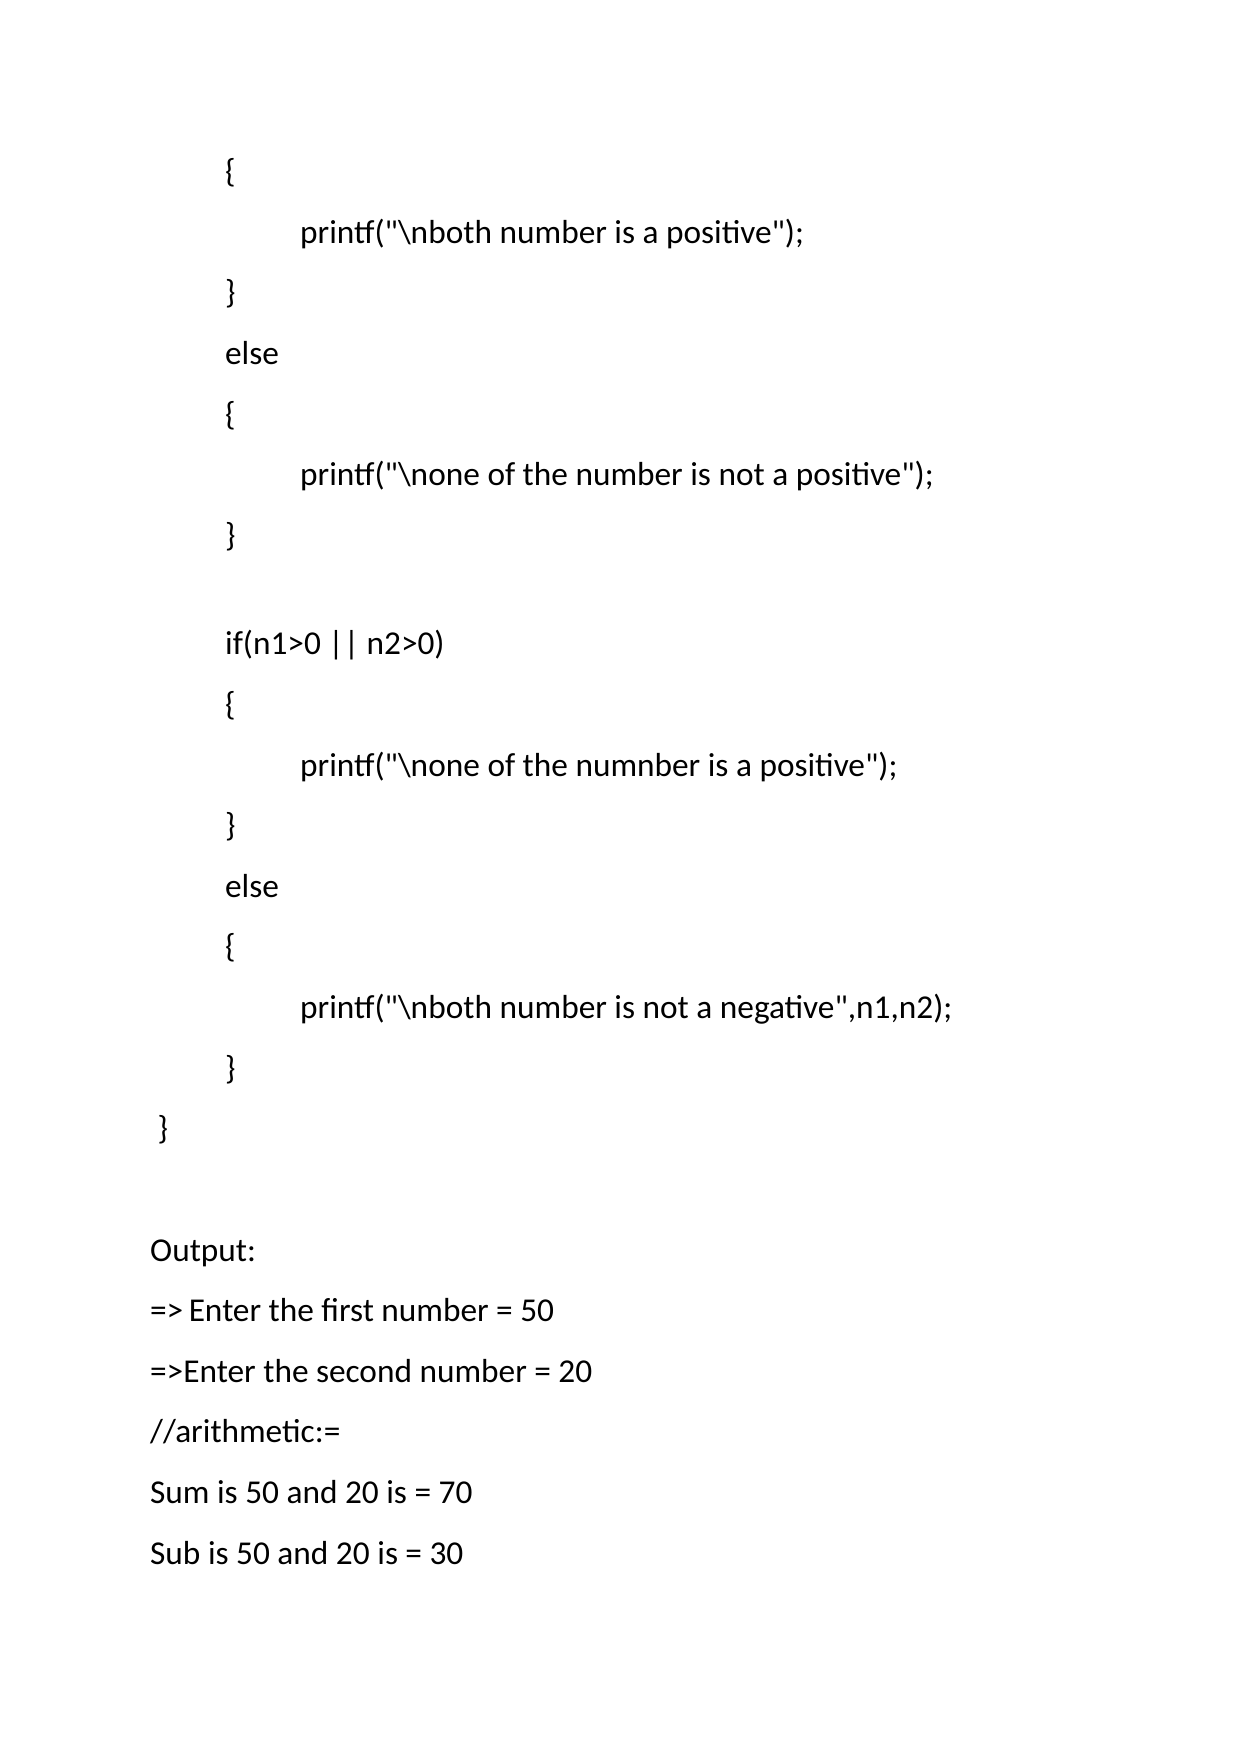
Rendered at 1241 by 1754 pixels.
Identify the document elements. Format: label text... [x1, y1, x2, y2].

text { [150, 683, 1090, 724]
text => Enter the first number = 50 [150, 1289, 1090, 1330]
text Output: [150, 1228, 1090, 1269]
text else [150, 332, 1090, 373]
text printf("\nboth number is not a negative",n1,n2); [150, 986, 1090, 1027]
text printf("\nboth number is a positive"); [150, 211, 1090, 251]
text printf("\none of the numnber is a positive"); [150, 743, 1090, 784]
text } [150, 1107, 1090, 1148]
text if(n1>0 || n2>0) [150, 622, 1090, 663]
text Sub is 50 and 20 is = 30 [150, 1532, 1090, 1572]
text } [150, 271, 1090, 312]
text else [150, 865, 1090, 906]
text } [150, 514, 1090, 554]
text } [150, 804, 1090, 845]
text //arithmetic:= [150, 1410, 1090, 1451]
text printf("\none of the number is not a positive"); [150, 453, 1090, 494]
text { [150, 392, 1090, 433]
text Sum is 50 and 20 is = 70 [150, 1471, 1090, 1512]
text } [150, 1047, 1090, 1087]
text { [150, 925, 1090, 966]
text =>Enter the second number = 20 [150, 1350, 1090, 1391]
text { [150, 150, 1090, 191]
